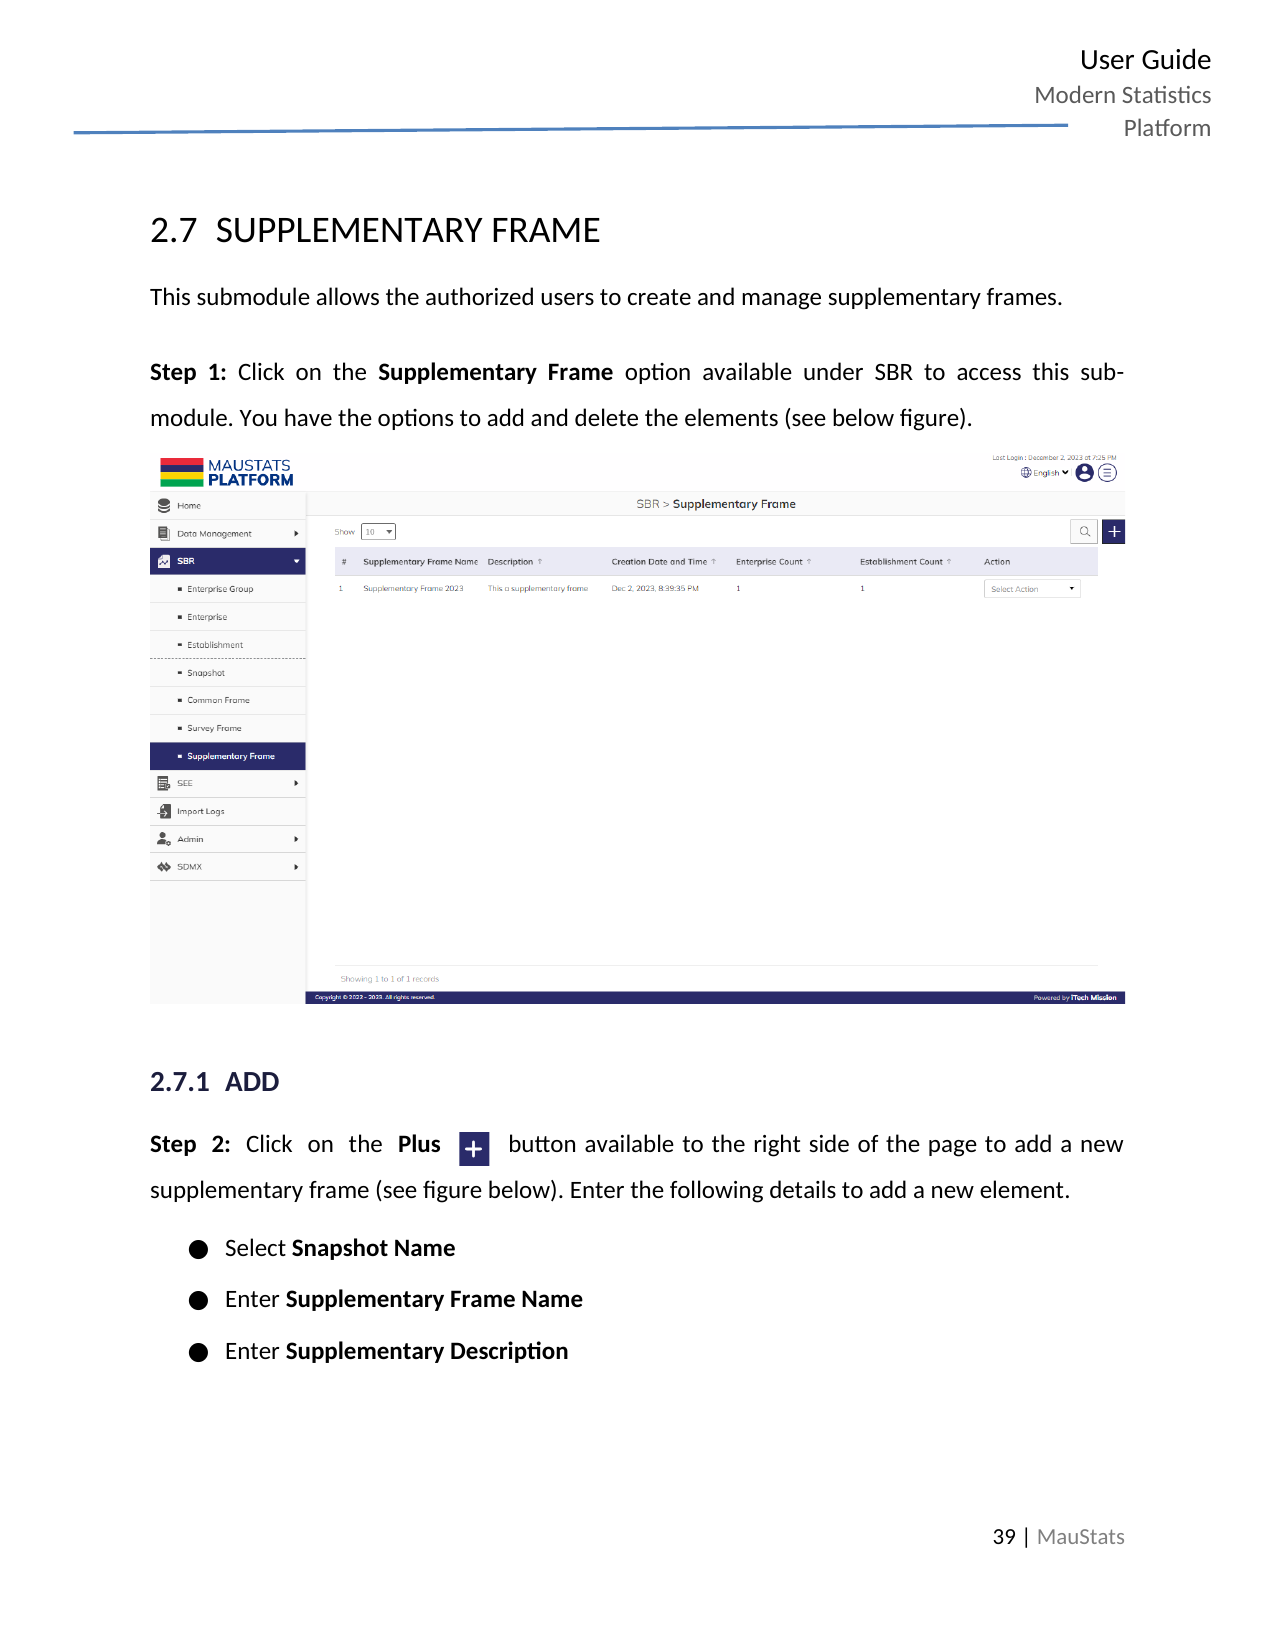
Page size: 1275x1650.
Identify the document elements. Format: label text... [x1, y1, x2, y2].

list Select Snapshot Name [187, 1220, 1125, 1271]
subtitle SUPPLEMENTARY FRAME [150, 206, 1003, 252]
text Step 1: Click on the Supplementary Frame option available under SBR to access this sub-module. You have the options to add and delete the elements (see below figure). [150, 356, 1125, 433]
picture [459, 1132, 490, 1166]
text This submodule allows the authorized users to create and manage supplementary frames. [150, 281, 1125, 312]
subtitle 2.7.1 ADD [150, 1004, 1003, 1099]
text Step 2: Click on the Plus button available to the right side of the page to add a new supplementary frame (see figure below). Enter the following details to add a new element. [150, 1128, 1125, 1204]
picture [150, 453, 1125, 1004]
list Enter Supplementary Description [187, 1322, 1125, 1373]
list Enter Supplementary Frame Name [187, 1271, 1125, 1322]
